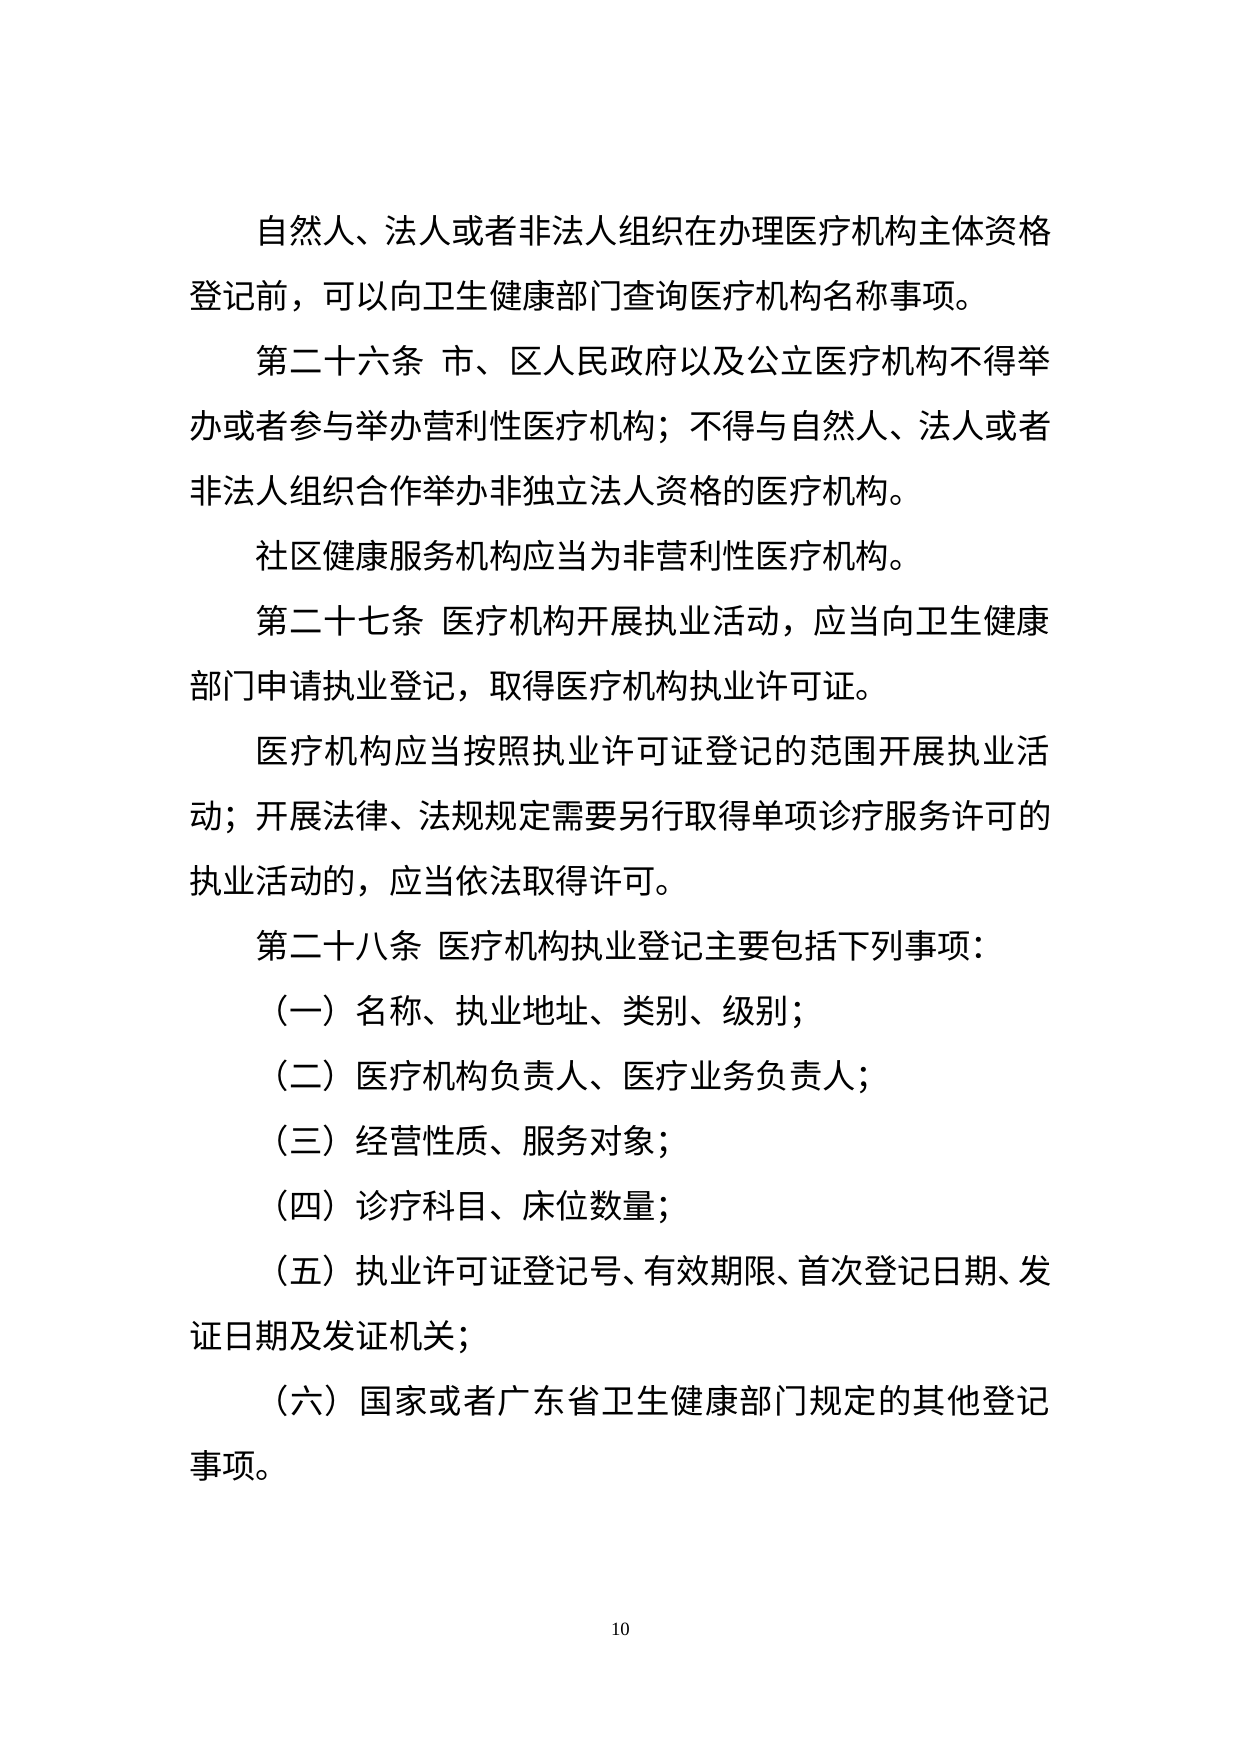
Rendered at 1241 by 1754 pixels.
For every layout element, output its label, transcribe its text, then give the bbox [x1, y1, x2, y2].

text （一）属于无民事行为能力人或者限制民事行为能力人的； [189, 1429, 1051, 1559]
text 第二十八条 医疗机构执业登记主要包括下列事项： [189, 714, 1051, 779]
text （六）国家或者广东省卫生健康部门规定的其他登记事项。 [189, 1169, 1051, 1299]
text （一）名称、执业地址、类别、级别； [189, 779, 1051, 844]
text （五）执业许可证登记号、有效期限、首次登记日期、发证日期及发证机关； [189, 1039, 1051, 1169]
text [189, 194, 1051, 324]
text （四）诊疗科目、床位数量； [189, 974, 1051, 1039]
text （二）医疗机构负责人、医疗业务负责人； [189, 844, 1051, 909]
text 社区健康服务机构应当为非营利性医疗机构。 [189, 324, 1051, 389]
text 第二十九条 有下列情形之一的，不得担任医疗机构负责人： [189, 1299, 1051, 1429]
text 第二十七条 医疗机构开展执业活动，应当向卫生健康部门申请执业登记，取得医疗机构执业许可证。 [189, 389, 1051, 519]
text 医疗机构应当按照执业许可证登记的范围开展执业活动；开展法律、法规规定需要另行取得单项诊疗服务许可的执业活动的，应当依法取得许可。 [189, 519, 1051, 714]
text （三）经营性质、服务对象； [189, 909, 1051, 974]
